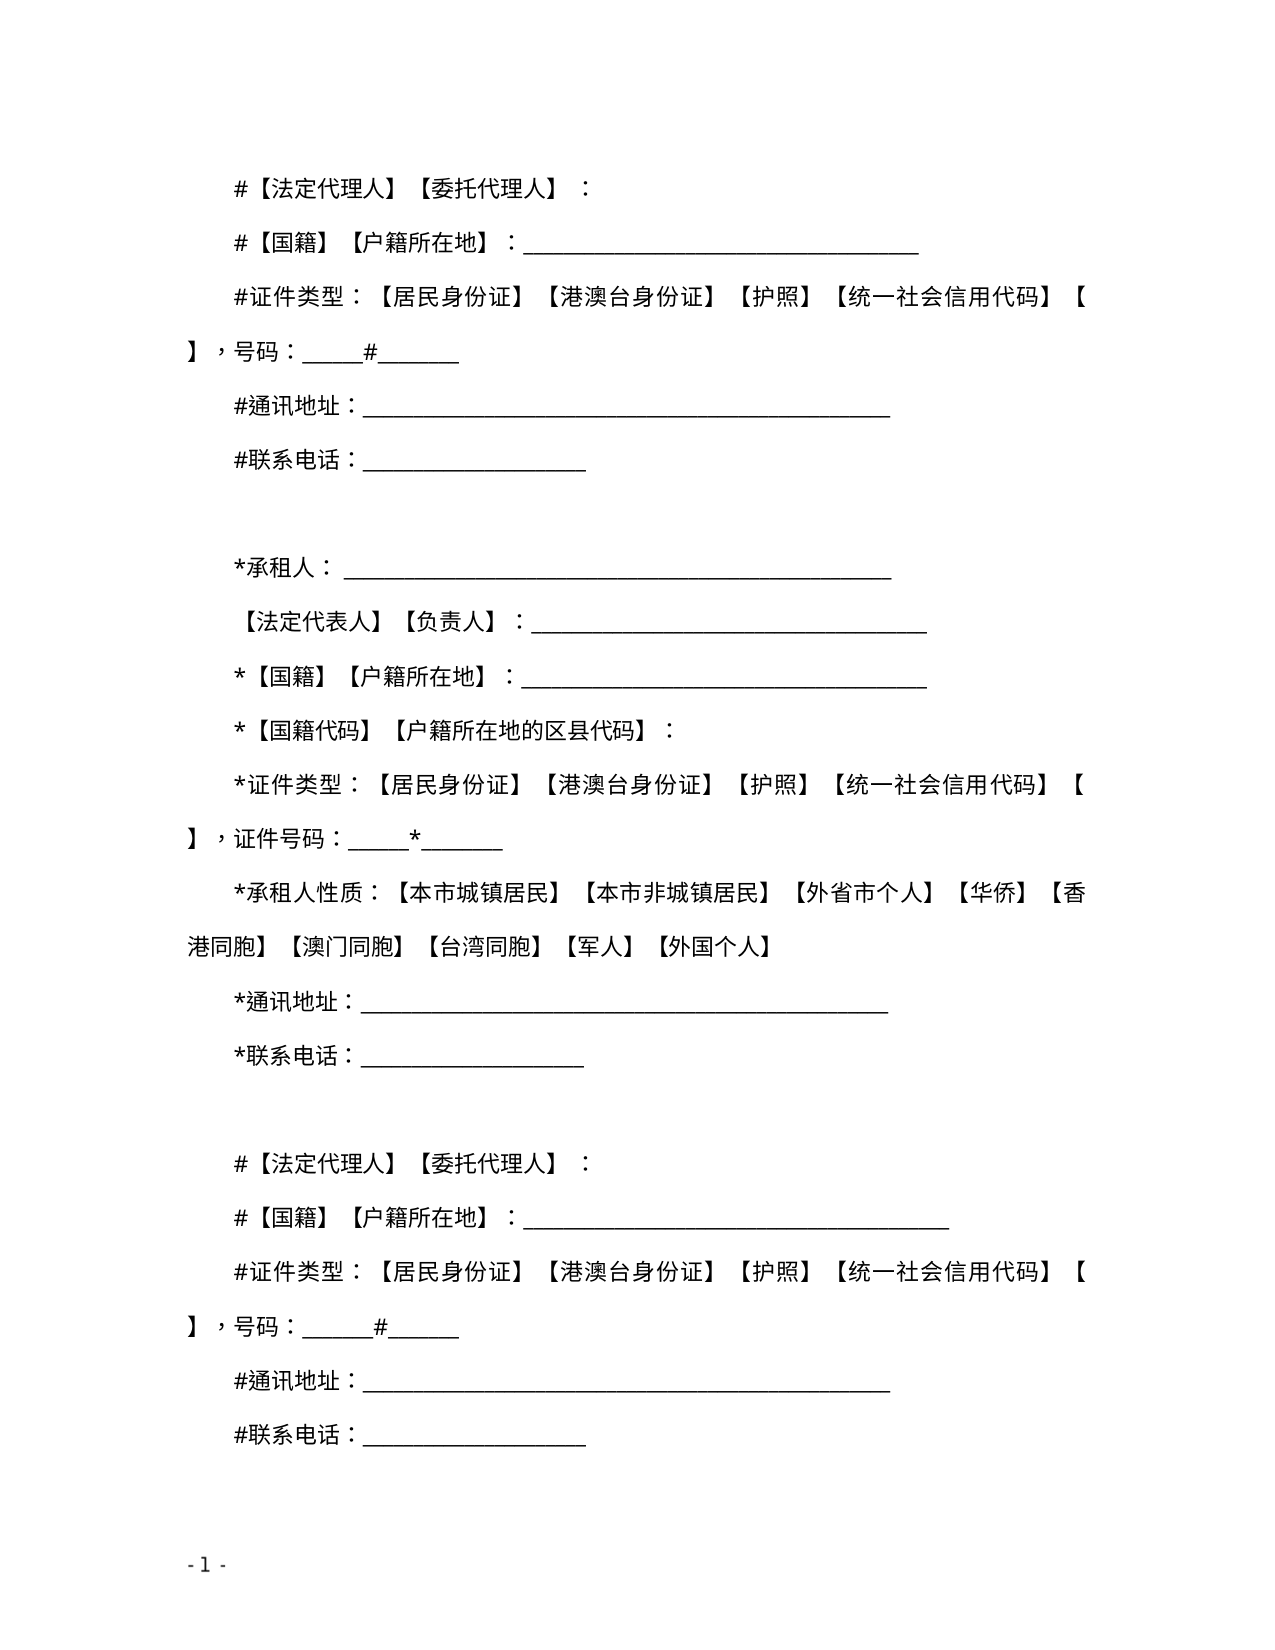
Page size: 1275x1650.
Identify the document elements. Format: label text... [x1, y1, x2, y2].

text *承租人性质：【本市城镇居民】【本市非城镇居民】【外省市个人】【华侨】【香港同胞】【澳门同胞】【台湾同胞】【军人】【外国个人】 [187, 854, 1087, 962]
text #通讯地址：____________________________________________________ [187, 367, 1087, 421]
text *证件类型：【居民身份证】【港澳台身份证】【护照】【统一社会信用代码】【 】，证件号码：______*________ [187, 746, 1087, 854]
picture [187, 1554, 226, 1577]
text #通讯地址：____________________________________________________ [187, 1342, 1087, 1396]
text #【法定代理人】【委托代理人】 ： [187, 1125, 1087, 1179]
text *【国籍】【户籍所在地】：________________________________________ [187, 637, 1087, 692]
text *通讯地址：____________________________________________________ [187, 962, 1087, 1017]
text *【国籍代码】【户籍所在地的区县代码】： [187, 692, 1087, 746]
text #联系电话：______________________ [187, 421, 1087, 475]
text #证件类型：【居民身份证】【港澳台身份证】【护照】【统一社会信用代码】【 】，号码：______#________ [187, 258, 1087, 367]
text *承租人： ______________________________________________________ [187, 529, 1087, 583]
text #证件类型：【居民身份证】【港澳台身份证】【护照】【统一社会信用代码】【 】，号码：_______#_______ [187, 1233, 1087, 1342]
text *联系电话：______________________ [187, 1017, 1087, 1071]
text #联系电话：______________________ [187, 1396, 1087, 1450]
text #【国籍】【户籍所在地】：_______________________________________ [187, 204, 1087, 258]
text #【法定代理人】【委托代理人】 ： [187, 150, 1087, 204]
text #【国籍】【户籍所在地】：__________________________________________ [187, 1179, 1087, 1233]
text 【法定代表人】【负责人】：_______________________________________ [187, 583, 1087, 637]
